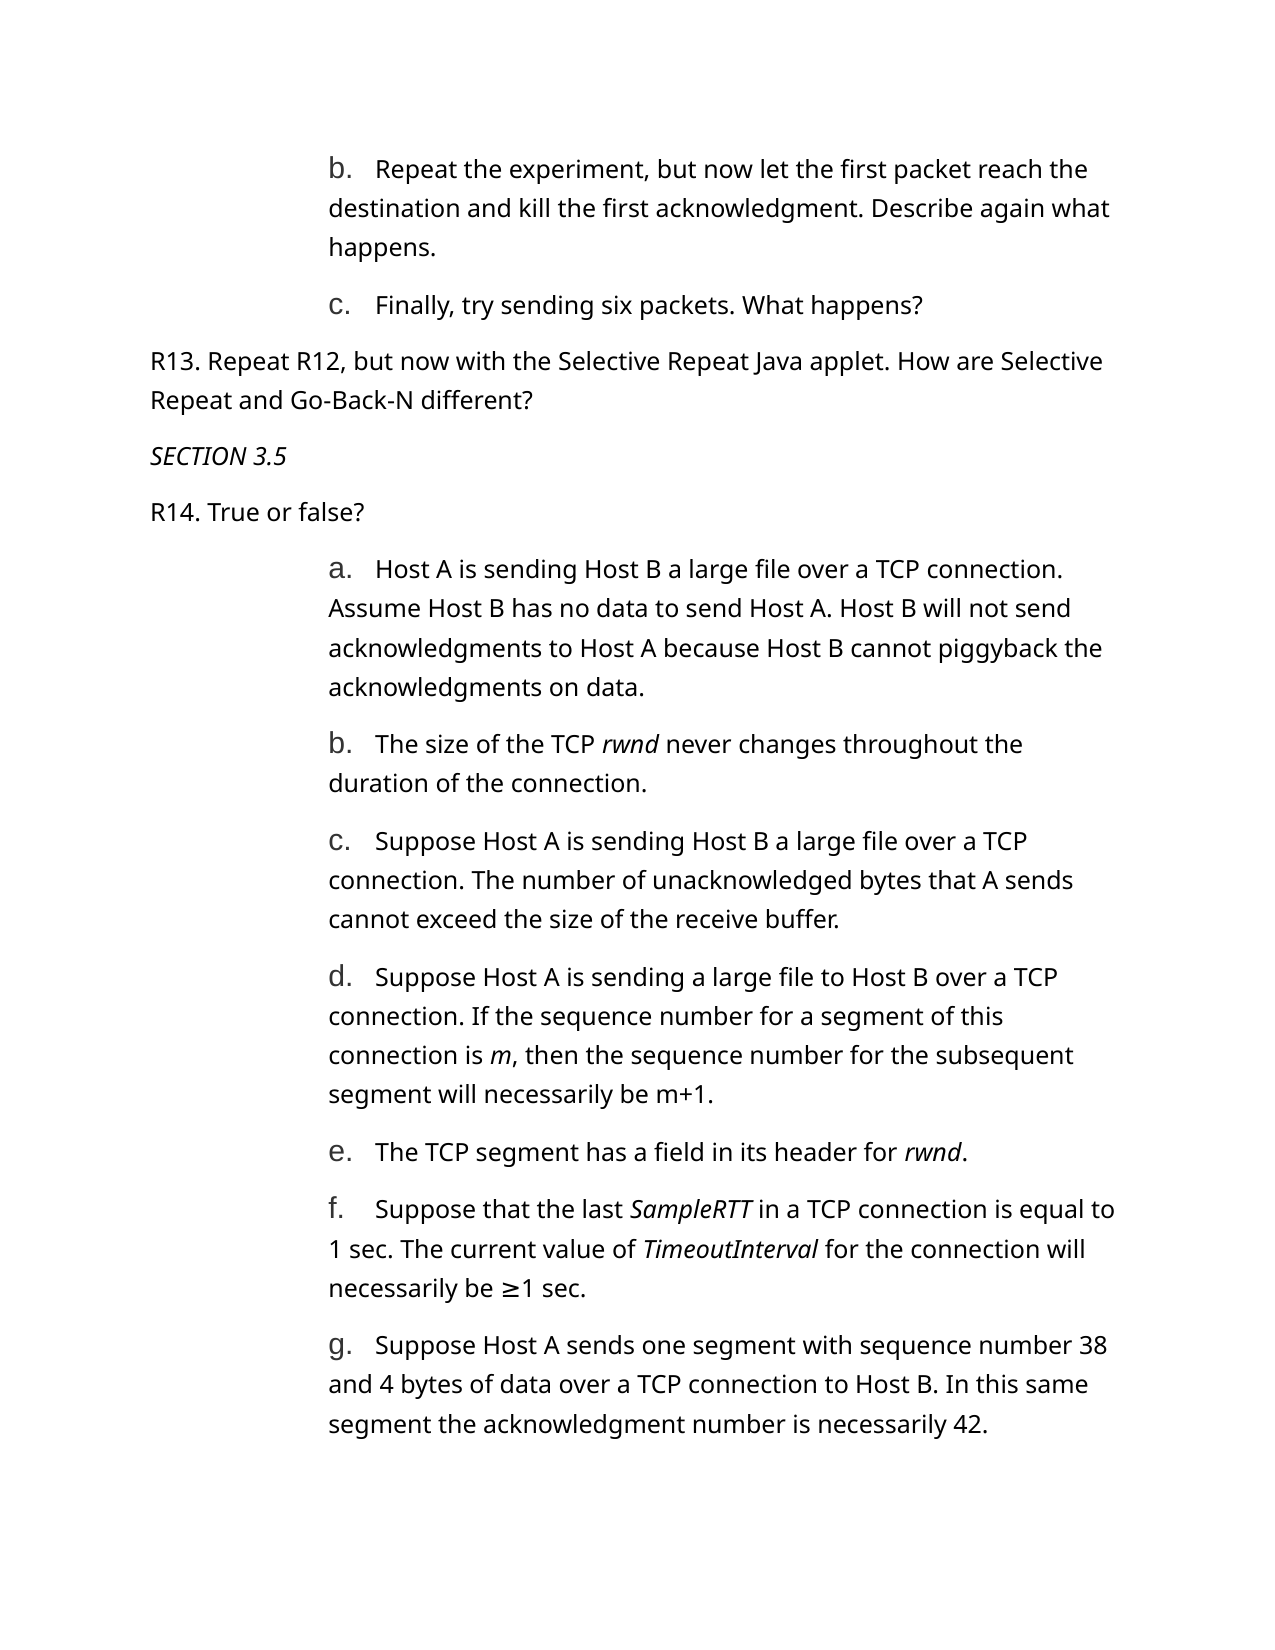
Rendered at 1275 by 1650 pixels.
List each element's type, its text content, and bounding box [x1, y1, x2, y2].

list Suppose that the last SampleRTT in a TCP connection is equal to 1 sec. The current value of TimeoutInterval for the connection will necessarily be ≥1 sec. [328, 1190, 1125, 1304]
text SECTION 3.5 [150, 438, 1125, 473]
text R14. True or false? [150, 494, 1125, 528]
list Suppose Host A sends one segment with sequence number 38 and 4 bytes of data over a TCP connection to Host B. In this same segment the acknowledgment number is necessarily 42. [328, 1326, 1125, 1440]
list Repeat the experiment, but now let the first packet reach the destination and kill the first acknowledgment. Describe again what happens. [328, 150, 1125, 264]
list The size of the TCP rwnd never changes throughout the duration of the connection. [328, 725, 1125, 800]
list Host A is sending Host B a large file over a TCP connection. Assume Host B has no data to send Host A. Host B will not send acknowledgments to Host A because Host B cannot piggyback the acknowledgments on data. [328, 550, 1125, 703]
list Suppose Host A is sending Host B a large file over a TCP connection. The number of unacknowledged bytes that A sends cannot exceed the size of the receive buffer. [328, 822, 1125, 936]
list The TCP segment has a field in its header for rwnd. [328, 1133, 1125, 1168]
list Suppose Host A is sending a large file to Host B over a TCP connection. If the sequence number for a segment of this connection is m, then the sequence number for the subsequent segment will necessarily be m+1. [328, 958, 1125, 1111]
list Finally, try sending six packets. What happens? [328, 286, 1125, 322]
text R13. Repeat R12, but now with the Selective Repeat Java applet. How are Selective Repeat and Go-Back-N different? [150, 343, 1125, 417]
